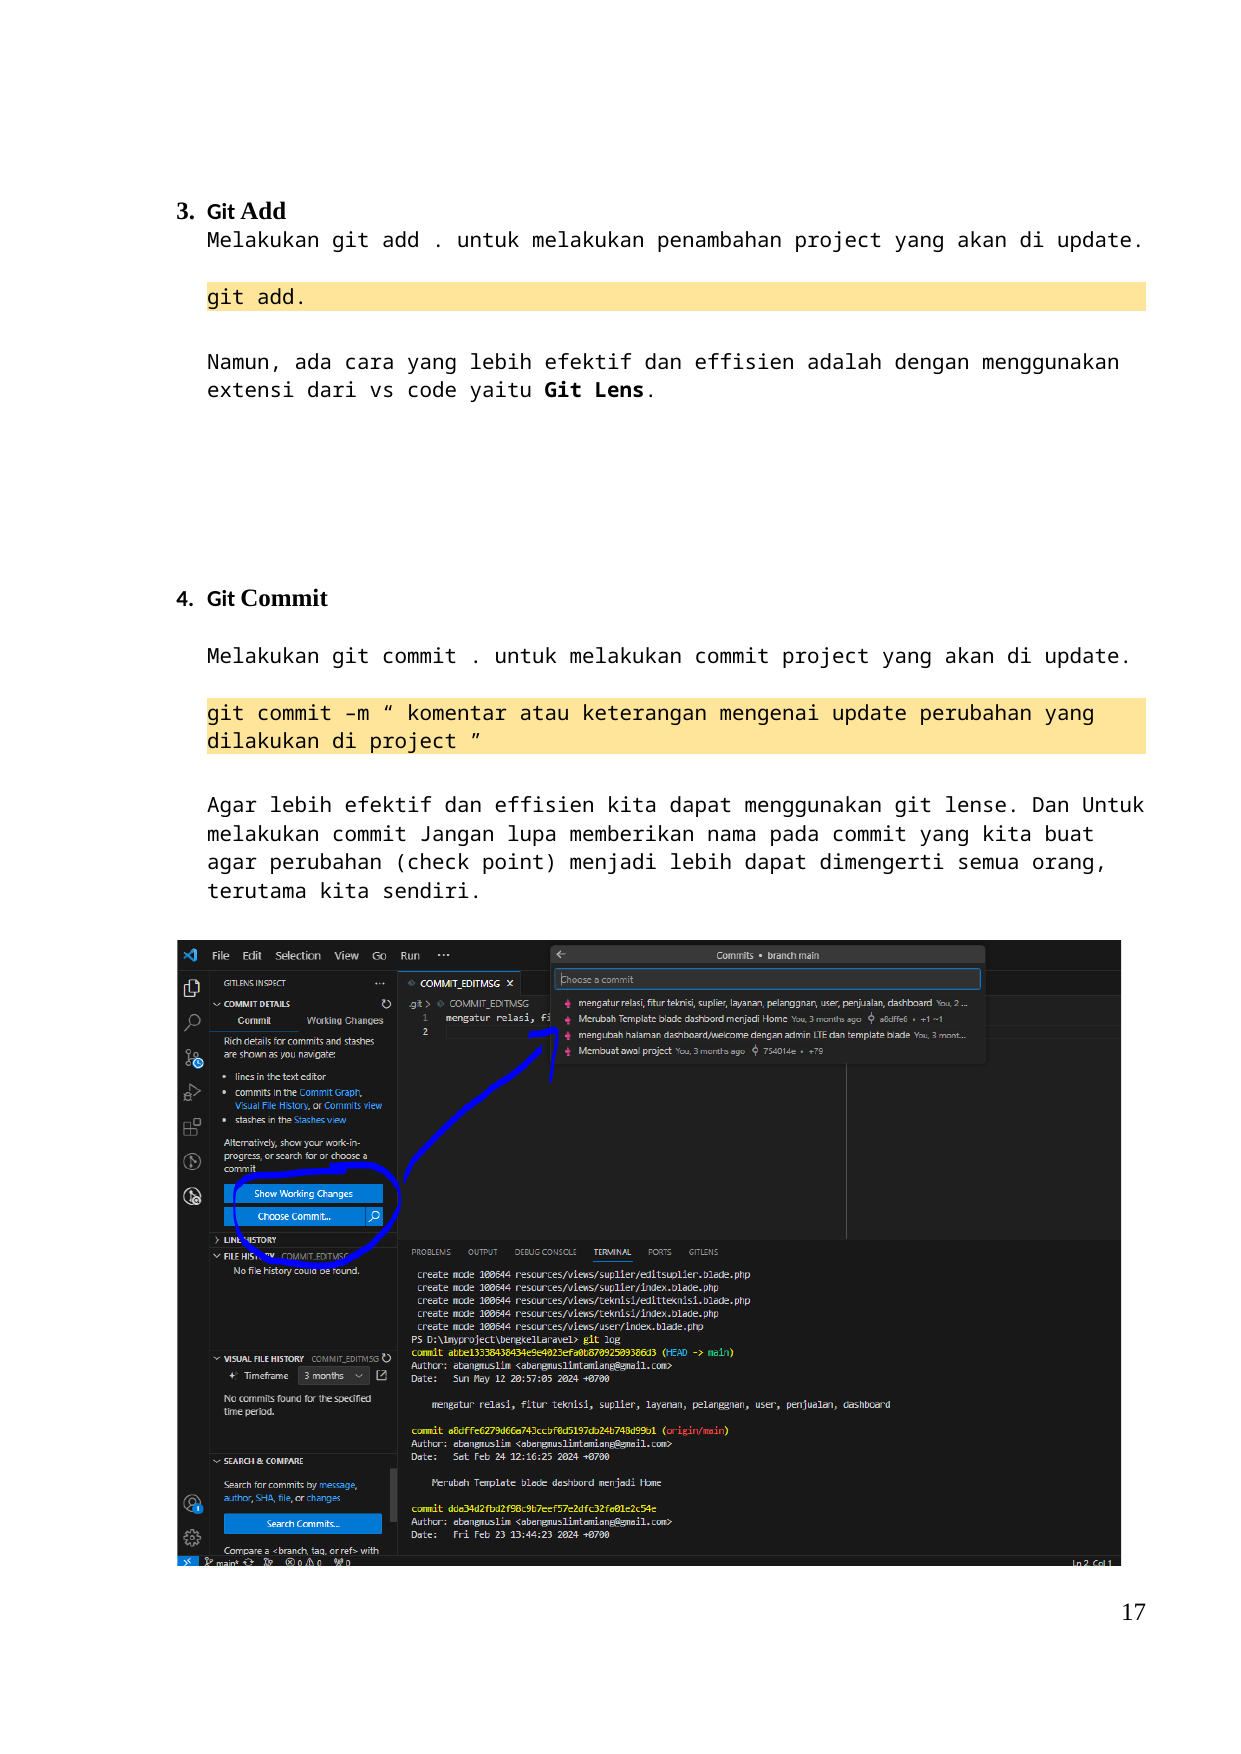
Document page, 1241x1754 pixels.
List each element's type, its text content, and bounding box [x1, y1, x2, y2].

text git commit –m “ komentar atau keterangan mengenai update perubahan yang dilakukan di project ” [207, 698, 1146, 754]
text git add. [207, 282, 1146, 311]
list Git Add [176, 196, 1146, 226]
text Namun, ada cara yang lebih efektif dan effisien adalah dengan menggunakan extensi dari vs code yaitu Git Lens. [207, 347, 1146, 404]
list Git Commit [176, 583, 1146, 612]
text Melakukan git commit . untuk melakukan commit project yang akan di update. [207, 641, 1146, 669]
text Melakukan git add . untuk melakukan penambahan project yang akan di update. [207, 226, 1146, 254]
picture [177, 940, 1122, 1566]
text Agar lebih efektif dan effisien kita dapat menggunakan git lense. Dan Untuk melakukan commit Jangan lupa memberikan nama pada commit yang kita buat agar perubahan (check point) menjadi lebih dapat dimengerti semua orang, terutama kita sendiri. [207, 791, 1146, 904]
